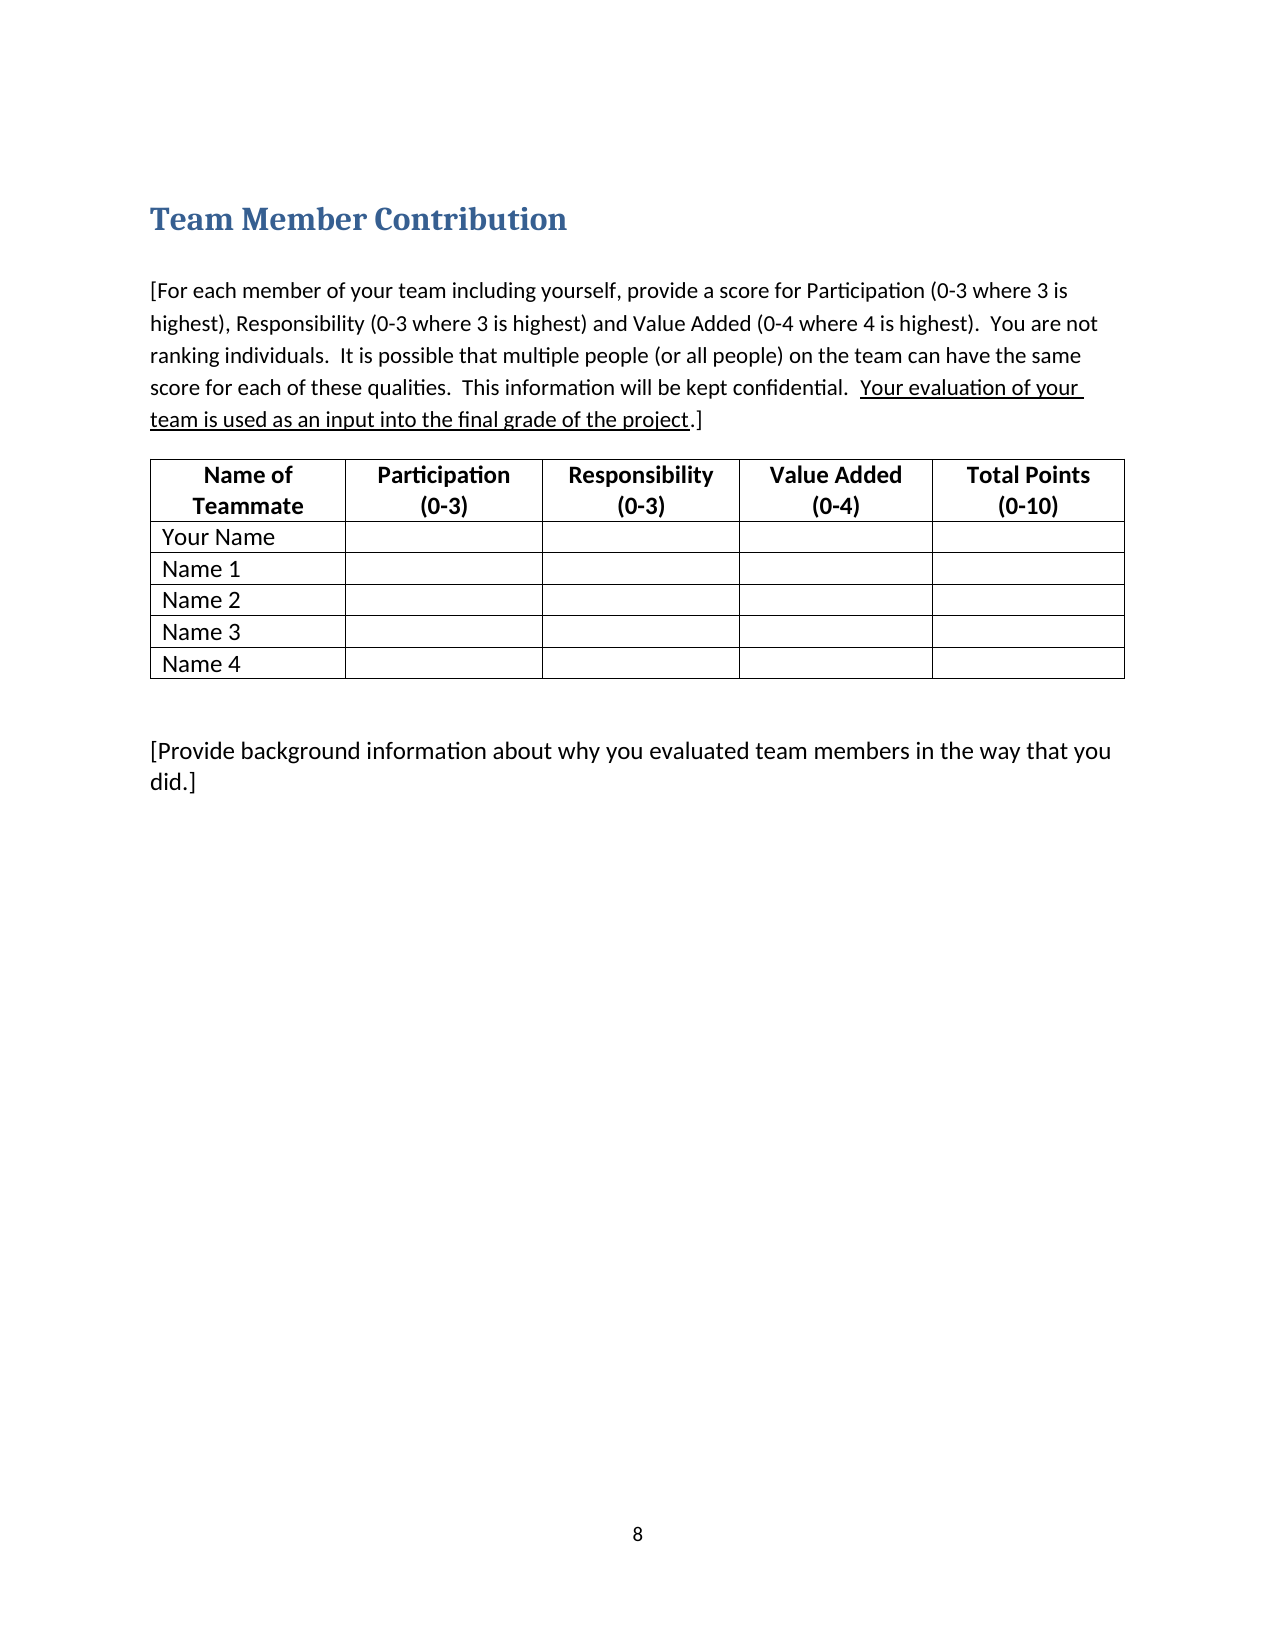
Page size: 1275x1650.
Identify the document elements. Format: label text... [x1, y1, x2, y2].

table_cell [933, 585, 1124, 615]
table_cell [346, 585, 542, 615]
table_cell [740, 585, 932, 615]
table_cell [543, 585, 739, 615]
table_cell [740, 553, 932, 584]
table_cell Your Name [151, 522, 345, 552]
text [Provide background information about why you evaluated team members in the way that you did.] [150, 735, 1125, 796]
table_cell [933, 522, 1124, 552]
table_cell [543, 648, 739, 678]
table_cell [346, 522, 542, 552]
table_cell [740, 522, 932, 552]
table_cell [346, 553, 542, 584]
table_cell [346, 648, 542, 678]
table_cell [346, 616, 542, 647]
table_header Participation (0-3) [346, 460, 542, 521]
table_header Responsibility (0-3) [543, 460, 739, 521]
table_header Name of Teammate [151, 460, 345, 521]
table_cell [740, 616, 932, 647]
table_cell [543, 522, 739, 552]
table_cell Name 1 [151, 553, 345, 584]
table_header Value Added (0-4) [740, 460, 932, 521]
table_cell [933, 616, 1124, 647]
table_header Total Points (0-10) [933, 460, 1124, 521]
table_cell [933, 648, 1124, 678]
table_cell Name 3 [151, 616, 345, 647]
table_cell [740, 648, 932, 678]
table_cell [933, 553, 1124, 584]
table_cell [543, 553, 739, 584]
table_cell Name 2 [151, 585, 345, 615]
subtitle Team Member Contribution [150, 200, 1125, 238]
table_cell Name 4 [151, 648, 345, 678]
table_cell [543, 616, 739, 647]
text [For each member of your team including yourself, provide a score for Participation (0-3 where 3 is highest), Responsibility (0-3 where 3 is highest) and Value Added (0-4 where 4 is highest). You are not ranking individuals. It is possible that multiple people (or all people) on the team can have the same score for each of these qualities. This information will be kept confidential. Your evaluation of your team is used as an input into the final grade of the project.] [150, 277, 1125, 433]
